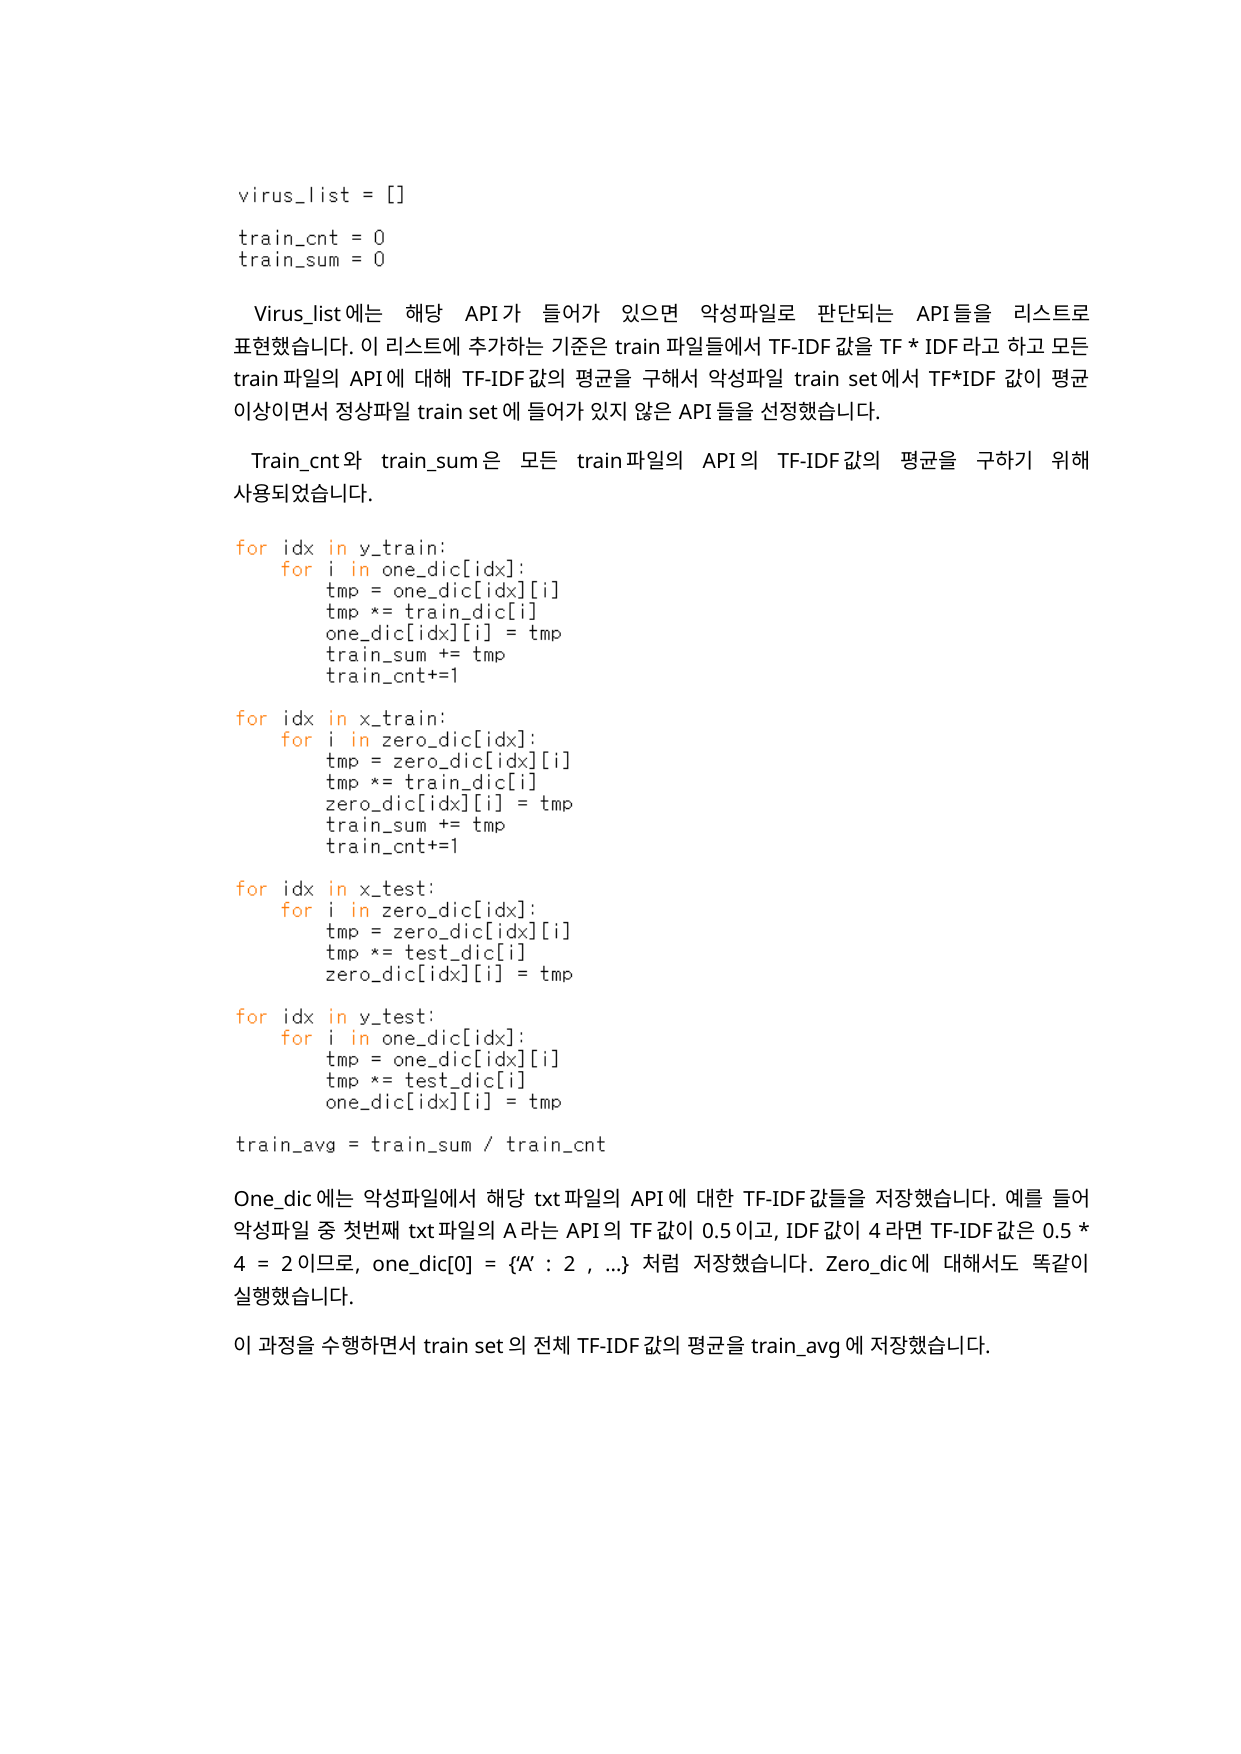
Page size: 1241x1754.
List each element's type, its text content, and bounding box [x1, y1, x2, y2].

picture [233, 177, 429, 279]
list Train_cnt와 train_sum은 모든 train파일의 API의 TF-IDF값의 평균을 구하기 위해 사용되었습니다. [233, 445, 1090, 508]
picture [233, 526, 626, 1164]
list Virus_list에는 해당 API가 들어가 있으면 악성파일로 판단되는 API들을 리스트로 표현했습니다. 이 리스트에 추가하는 기준은 train 파일들에서 TF-IDF값을 TF * IDF라고 하고 모든 train파일의 API에 대해 TF-IDF값의 평균을 구해서 악성파일 train set에서 TF*IDF 값이 평균 이상이면서 정상파일 train set에 들어가 있지 않은 API들을 선정했습니다. [233, 297, 1090, 426]
list 이 과정을 수행하면서 train set의 전체 TF-IDF값의 평균을 train_avg에 저장했습니다. [233, 1329, 1090, 1360]
list One_dic에는 악성파일에서 해당 txt파일의 API에 대한 TF-IDF값들을 저장했습니다. 예를 들어 악성파일 중 첫번째 txt파일의 A라는 API의 TF값이 0.5이고, IDF값이 4라면 TF-IDF값은 0.5 * 4 = 2이므로, one_dic[0] = {‘A’ : 2 , …} 처럼 저장했습니다. Zero_dic에 대해서도 똑같이 실행했습니다. [233, 1182, 1090, 1310]
